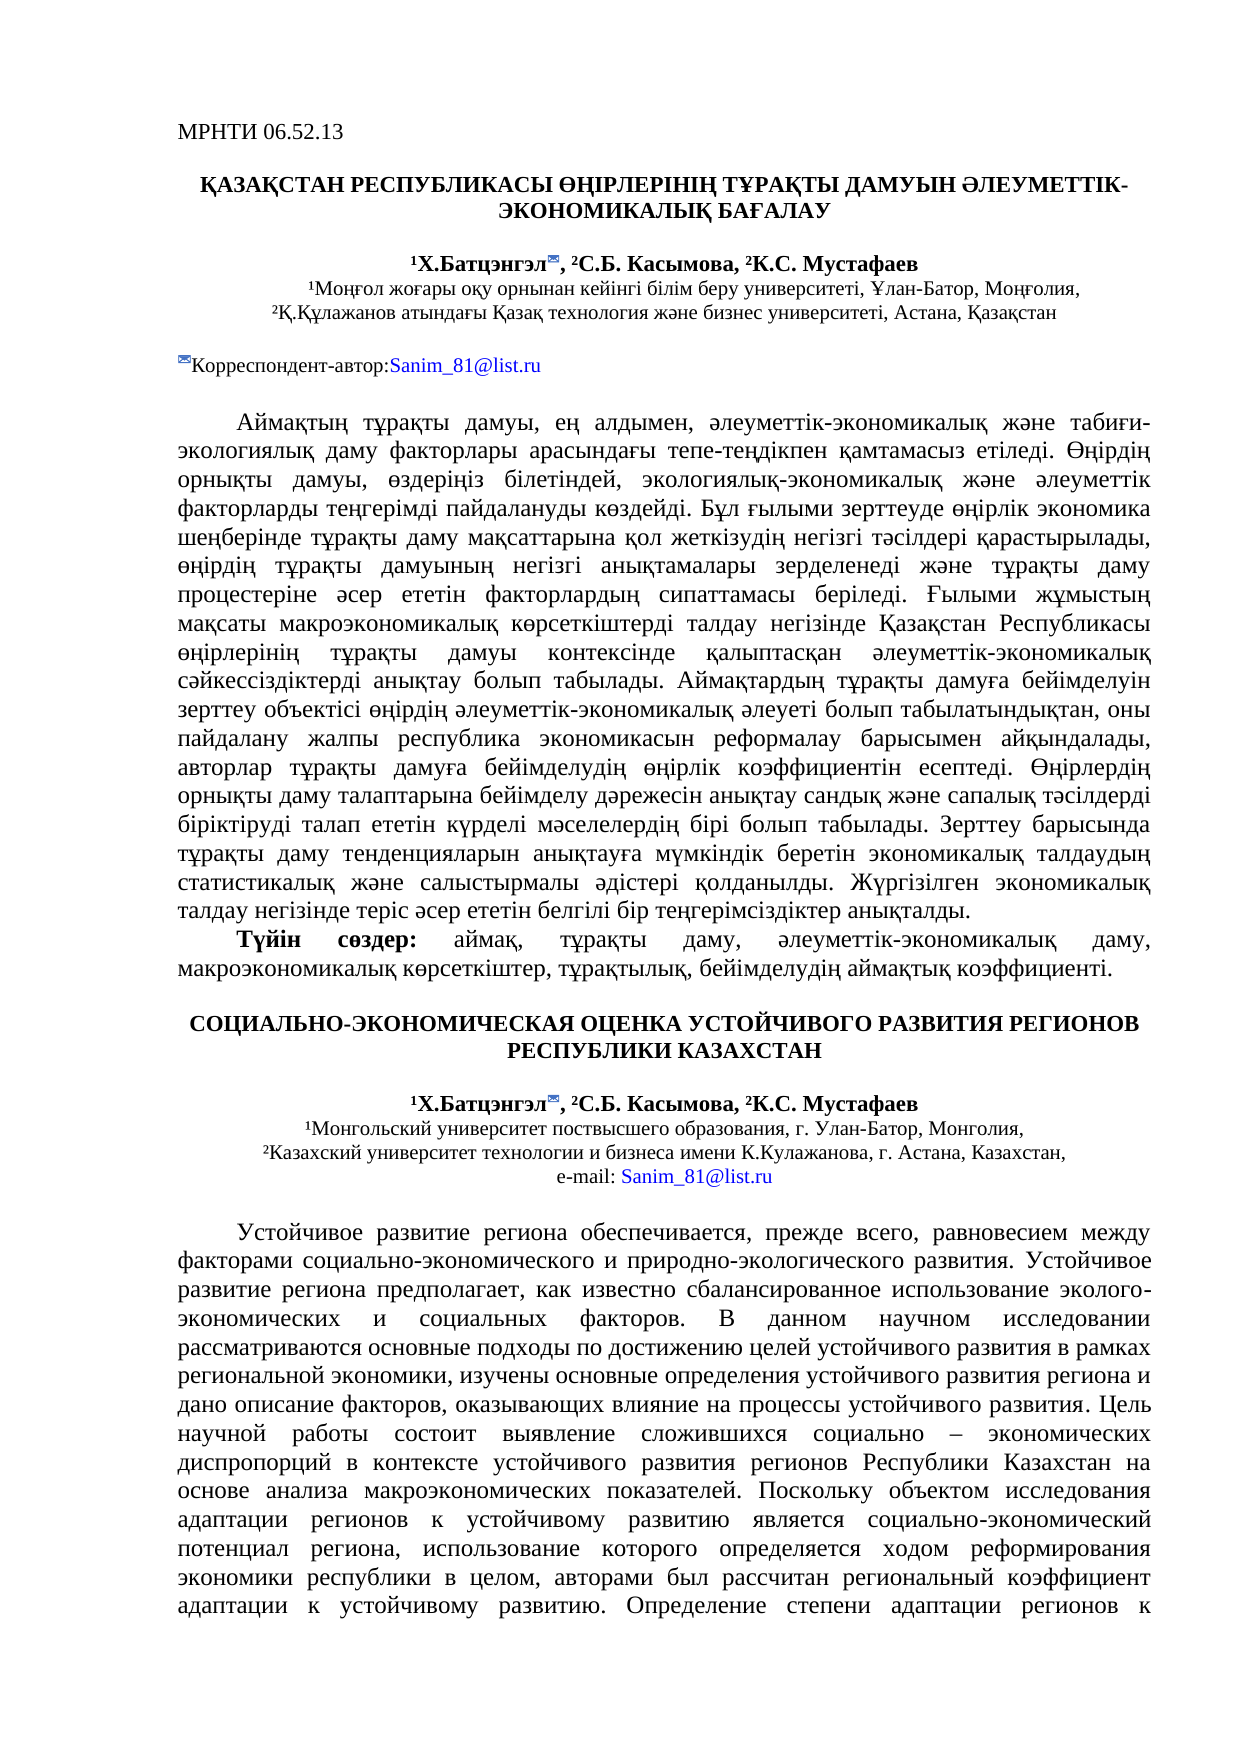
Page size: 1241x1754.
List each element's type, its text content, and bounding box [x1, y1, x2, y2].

text e-mail: Sanim_81@list.ru [177, 1164, 1152, 1188]
text ¹Монгольский университет поствысшего образования, г. Улан-Батор, Монголия, [177, 1116, 1152, 1140]
text ²Казахский университет технологии и бизнеса имени К.Кулажанова, г. Астана, Казахстан, [177, 1140, 1152, 1164]
text МРНТИ 06.52.13 [177, 118, 1152, 144]
text Корреспондент-автор:Sanim_81@list.ru [177, 353, 1152, 378]
text СОЦИАЛЬНО-ЭКОНОМИЧЕСКАЯ ОЦЕНКА УСТОЙЧИВОГО РАЗВИТИЯ РЕГИОНОВ РЕСПУБЛИКИ КАЗАХСТАН [177, 1011, 1152, 1063]
text Түйін сөздер: аймақ, тұрақты даму, әлеуметтік-экономикалық даму, макроэкономикалық көрсеткіштер, тұрақтылық, бейімделудің аймақтық коэффициенті. [177, 924, 1152, 982]
text Аймақтың тұрақты дамуы, ең алдымен, әлеуметтік-экономикалық және табиғи-экологиялық даму факторлары арасындағы тепе-теңдікпен қамтамасыз етіледі. Өңірдің орнықты дамуы, өздеріңіз білетіндей, экологиялық-экономикалық және әлеуметтік факторларды теңгерімді пайдалануды көздейді. Бұл ғылыми зерттеуде өңірлік экономика шеңберінде тұрақты даму мақсаттарына қол жеткізудің негізгі тәсілдері қарастырылады, өңірдің тұрақты дамуының негізгі анықтамалары зерделенеді және тұрақты даму процестеріне әсер ететін факторлардың сипаттамасы беріледі. Ғылыми жұмыстың мақсаты макроэкономикалық көрсеткіштерді талдау негізінде Қазақстан Республикасы өңірлерінің тұрақты дамуы контексінде қалыптасқан әлеуметтік-экономикалық сәйкессіздіктерді анықтау болып табылады. Аймақтардың тұрақты дамуға бейімделуін зерттеу объектісі өңірдің әлеуметтік-экономикалық әлеуеті болып табылатындықтан, оны пайдалану жалпы республика экономикасын реформалау барысымен айқындалады, авторлар тұрақты дамуға бейімделудің өңірлік коэффициентін есептеді. Өңірлердің орнықты даму талаптарына бейімделу дәрежесін анықтау сандық және сапалық тәсілдерді біріктіруді талап ететін күрделі мәселелердің бірі болып табылады. Зерттеу барысында тұрақты даму тенденцияларын анықтауға мүмкіндік беретін экономикалық талдаудың статистикалық және салыстырмалы әдістері қолданылды. Жүргізілген экономикалық талдау негізінде теріс әсер ететін белгілі бір теңгерімсіздіктер анықталды. [177, 407, 1152, 924]
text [177, 1217, 1152, 1619]
text ¹Моңғол жоғары оқу орнынан кейінгі білім беру университеті, Ұлан-Батор, Моңғолия, [177, 276, 1152, 300]
text ²Қ.Құлажанов атындағы Қазақ технология және бизнес университеті, Астана, Қазақстан [177, 300, 1152, 324]
text ¹Х.Батцэнгэл, ²С.Б. Касымова, ²К.С. Мустафаев [177, 1089, 1152, 1116]
text ҚАЗАҚСТАН РЕСПУБЛИКАСЫ ӨҢІРЛЕРІНІҢ ТҰРАҚТЫ ДАМУЫН ӘЛЕУМЕТТІК-ЭКОНОМИКАЛЫҚ БАҒАЛАУ [177, 171, 1152, 223]
text ¹Х.Батцэнгэл, ²С.Б. Касымова, ²К.С. Мустафаев [177, 250, 1152, 276]
